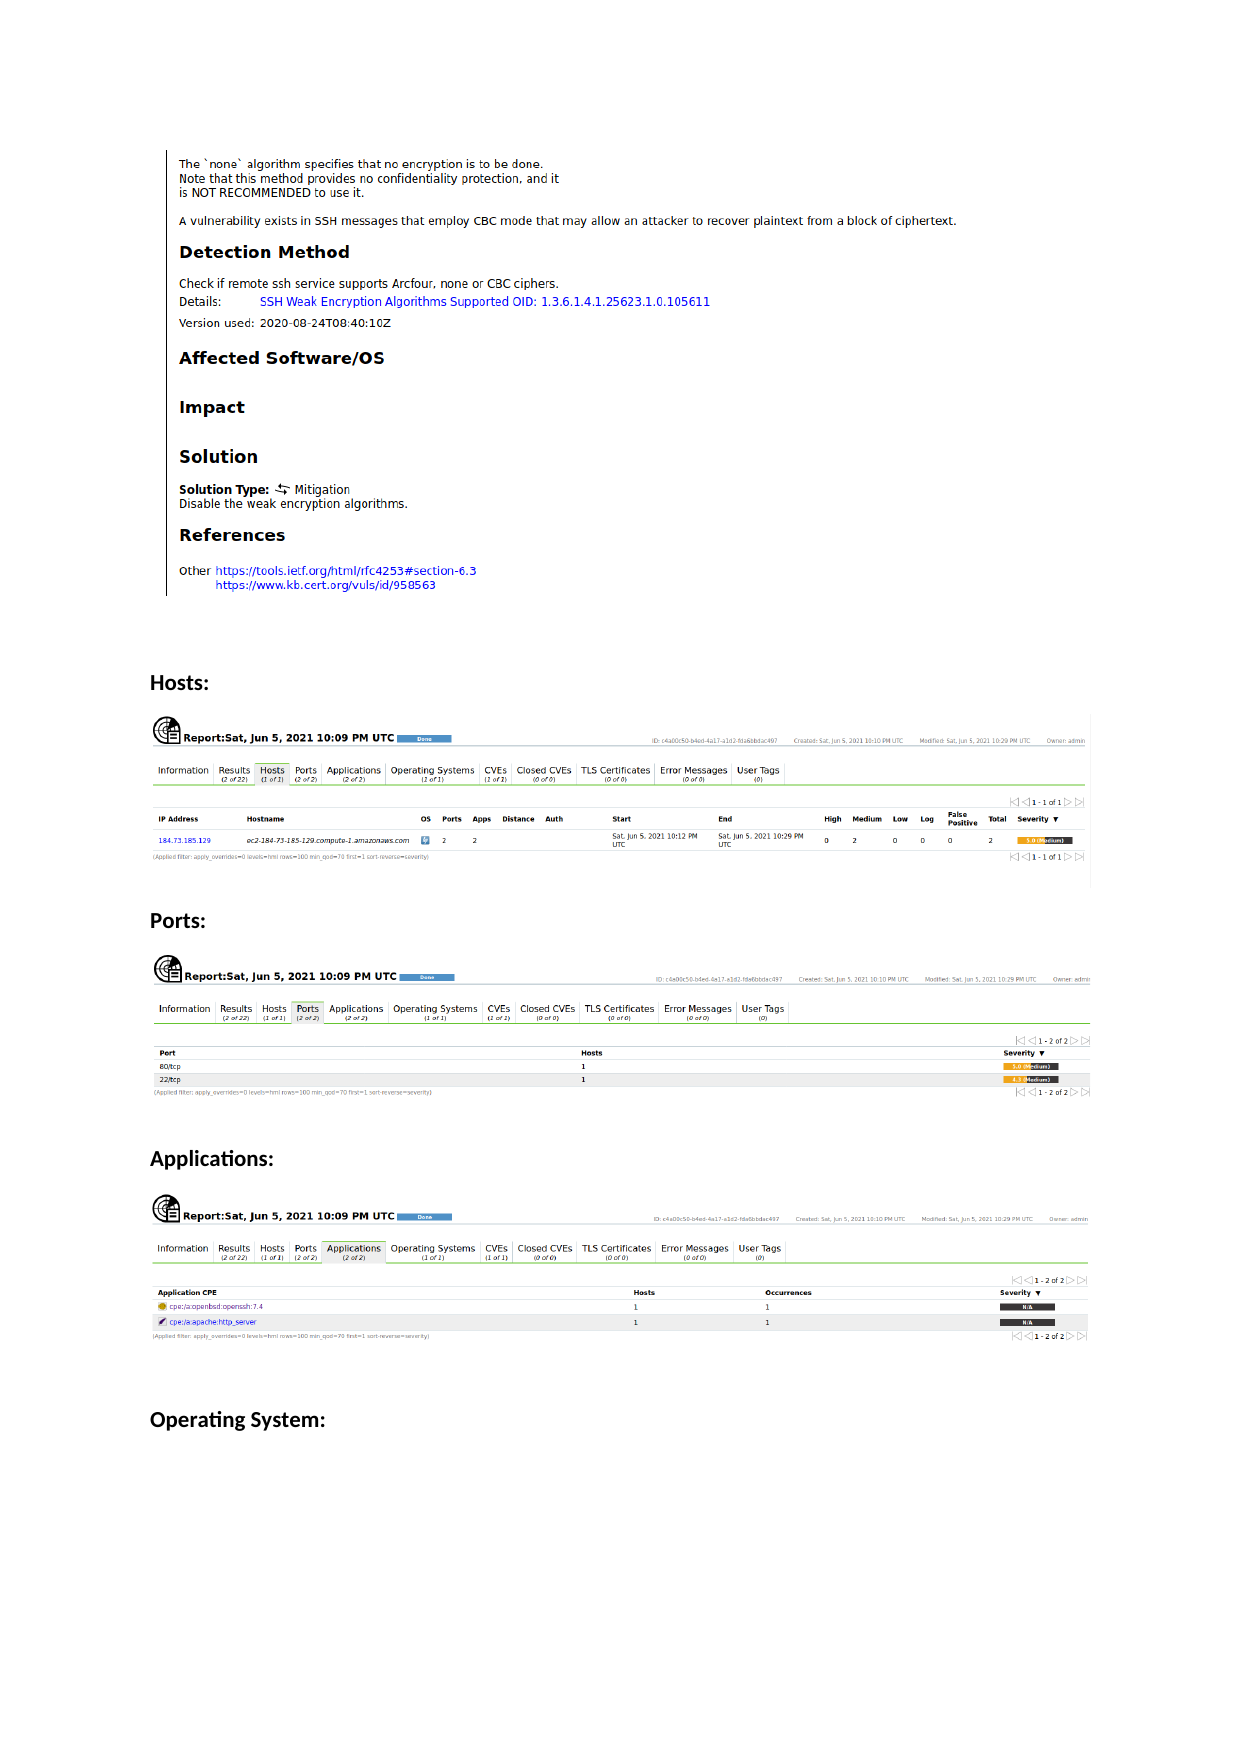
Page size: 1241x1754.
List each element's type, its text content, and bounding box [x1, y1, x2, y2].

text Hosts: [150, 668, 1090, 696]
picture [150, 953, 1091, 1125]
picture [150, 150, 1091, 603]
picture [150, 1190, 1091, 1386]
picture [150, 714, 1091, 888]
text Ports: [150, 906, 1090, 934]
text Operating System: [150, 1405, 1090, 1433]
text Applications: [150, 1144, 1090, 1172]
